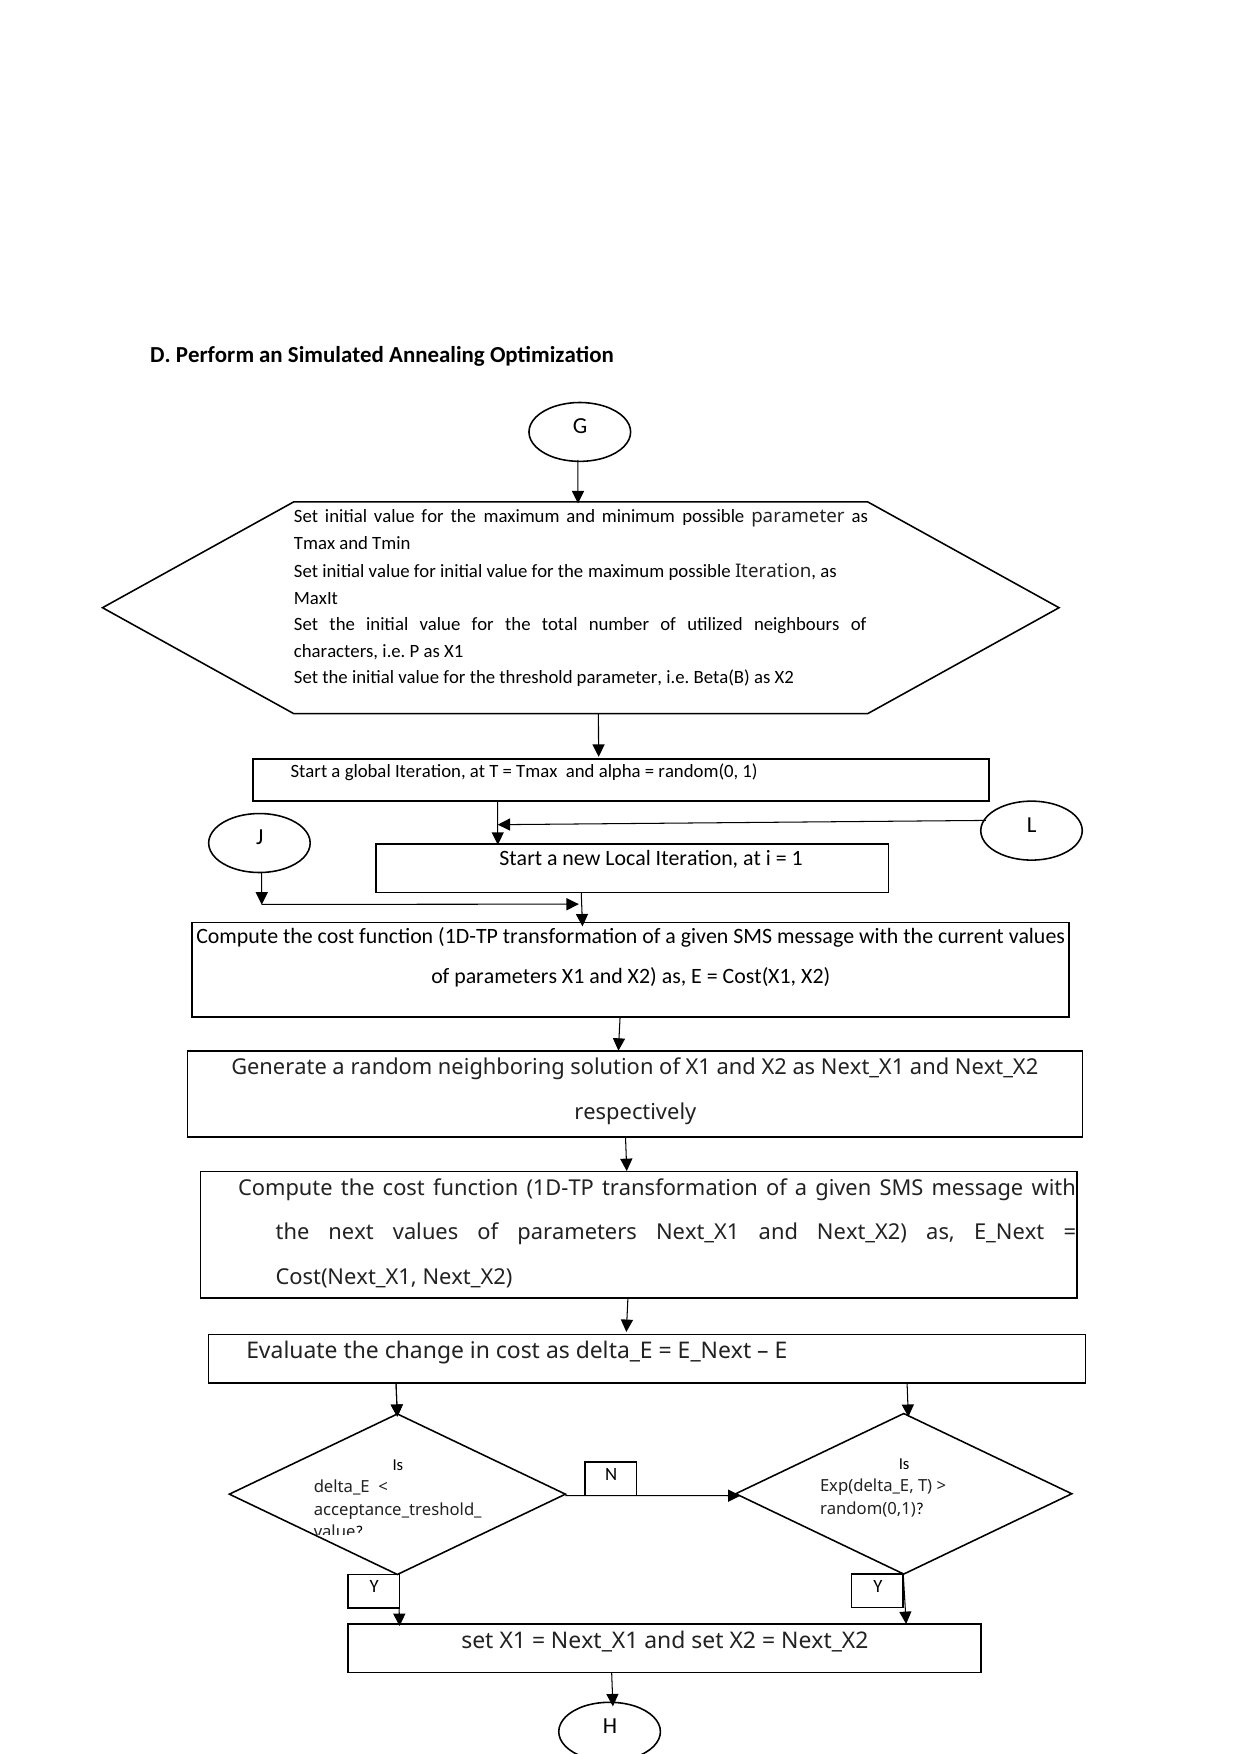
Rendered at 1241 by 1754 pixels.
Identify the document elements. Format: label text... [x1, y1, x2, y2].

text D. Perform an Simulated Annealing Optimization [150, 340, 1090, 368]
